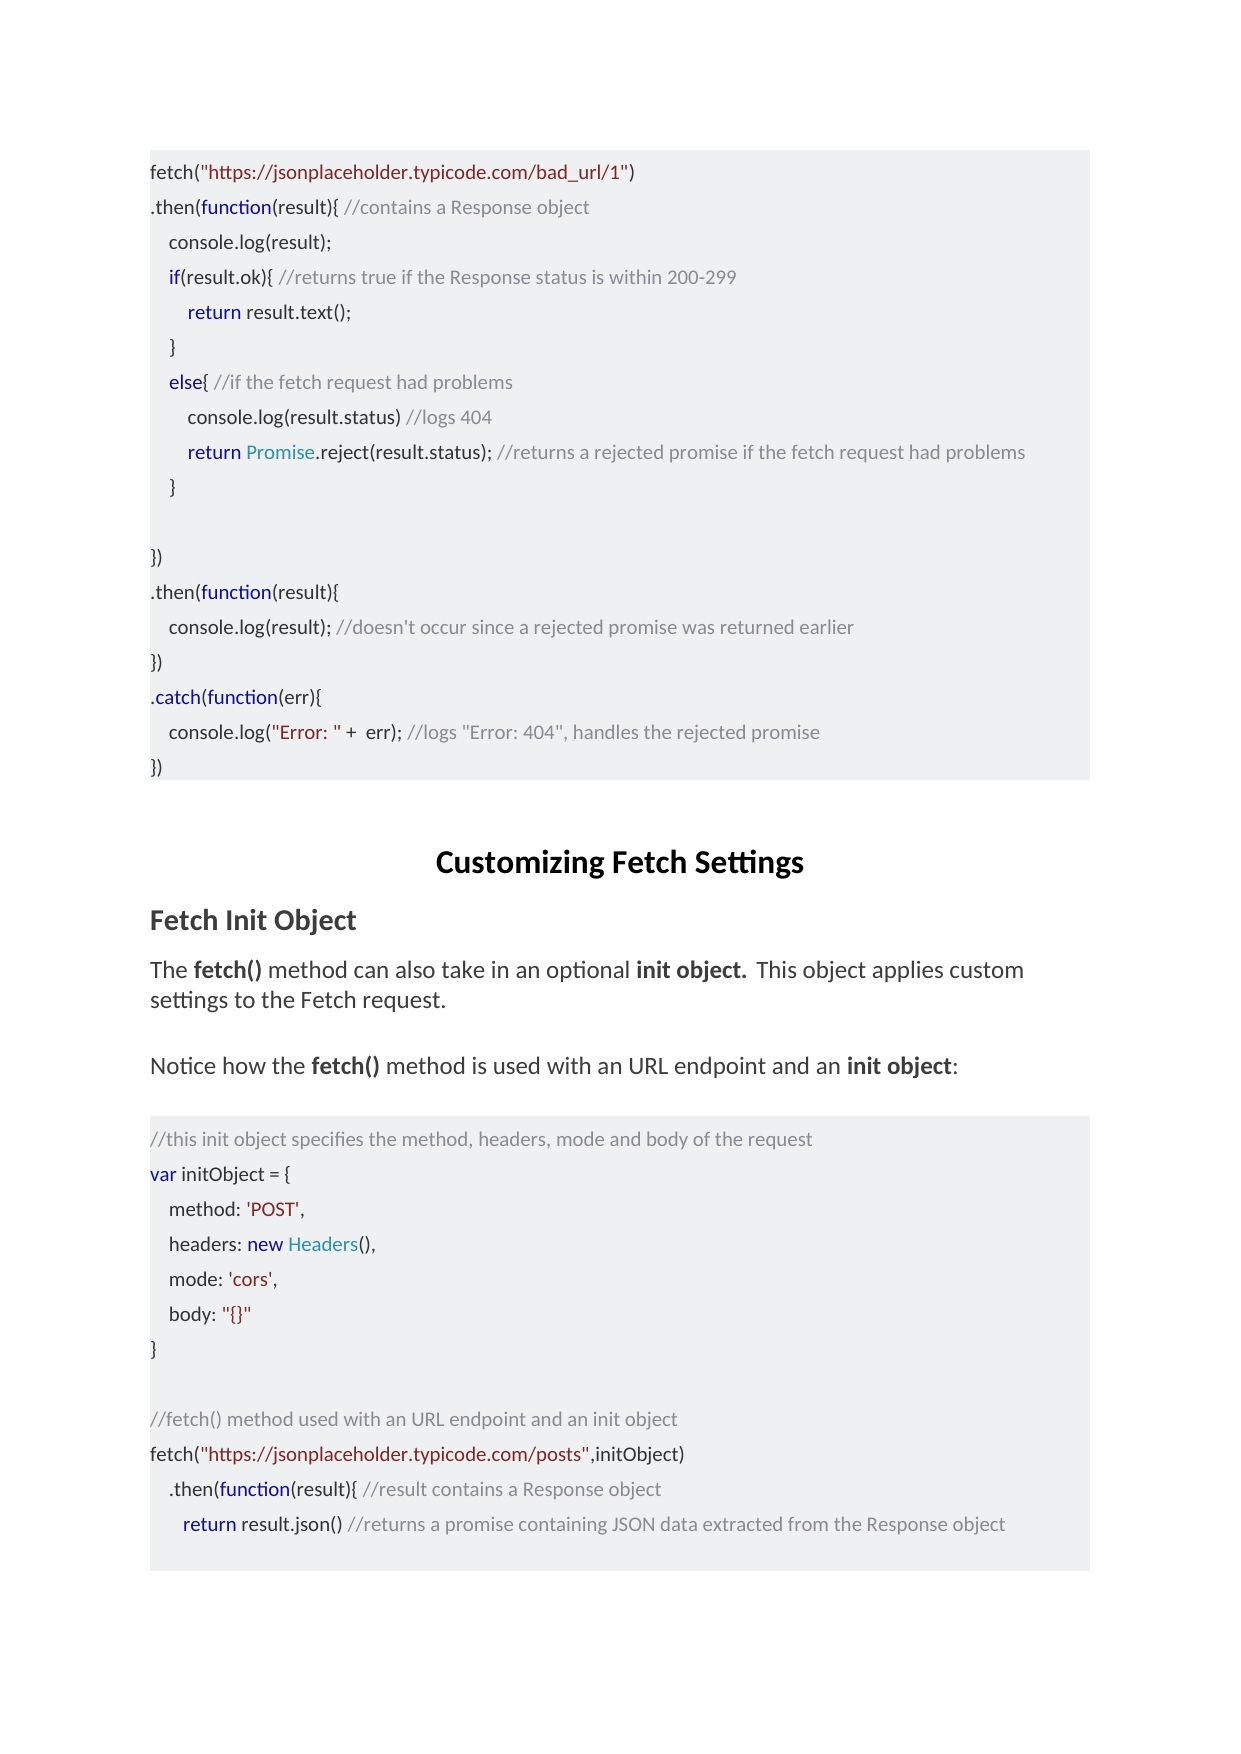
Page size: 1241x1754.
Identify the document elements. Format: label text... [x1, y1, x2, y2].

text //fetch() method used with an URL endpoint and an init object [150, 1396, 1090, 1431]
text fetch("https://jsonplaceholder.typicode.com/posts",initObject) [150, 1431, 1090, 1466]
text .then(function(result){ //contains a Response object [150, 185, 1090, 220]
text fetch("https://jsonplaceholder.typicode.com/bad_url/1") [150, 150, 1090, 185]
text mode: 'cors', [150, 1256, 1090, 1291]
text .catch(function(err){ [150, 675, 1090, 710]
text } [150, 325, 1090, 360]
text console.log(result); [150, 220, 1090, 255]
text Customizing Fetch Settings [150, 841, 1090, 881]
text The fetch() method can also take in an optional init object. This object applies custom settings to the Fetch request. [150, 954, 1090, 1015]
text console.log(result.status) //logs 404 [150, 395, 1090, 430]
text var initObject = { [150, 1151, 1090, 1186]
text Notice how the fetch() method is used with an URL endpoint and an init object: [150, 1050, 1090, 1081]
text }) [150, 535, 1090, 570]
text if(result.ok){ //returns true if the Response status is within 200-299 [150, 255, 1090, 290]
text console.log(result); //doesn't occur since a rejected promise was returned earlier [150, 605, 1090, 640]
text .then(function(result){ [150, 570, 1090, 605]
text console.log("Error: " + err); //logs "Error: 404", handles the rejected promise [150, 710, 1090, 745]
text headers: new Headers(), [150, 1221, 1090, 1256]
text return Promise.reject(result.status); //returns a rejected promise if the fetch request had problems [150, 430, 1090, 465]
text }) [150, 745, 1090, 780]
text body: "{}" [150, 1291, 1090, 1326]
text return result.text(); [150, 290, 1090, 325]
text } [150, 465, 1090, 500]
text Fetch Init Object [150, 901, 1090, 938]
text return result.json() //returns a promise containing JSON data extracted from the Response object [150, 1501, 1090, 1536]
text //this init object specifies the method, headers, mode and body of the request [150, 1116, 1090, 1151]
text } [150, 1326, 1090, 1361]
text else{ //if the fetch request had problems [150, 360, 1090, 395]
text .then(function(result){ //result contains a Response object [150, 1466, 1090, 1501]
text }) [150, 640, 1090, 675]
text method: 'POST', [150, 1186, 1090, 1221]
